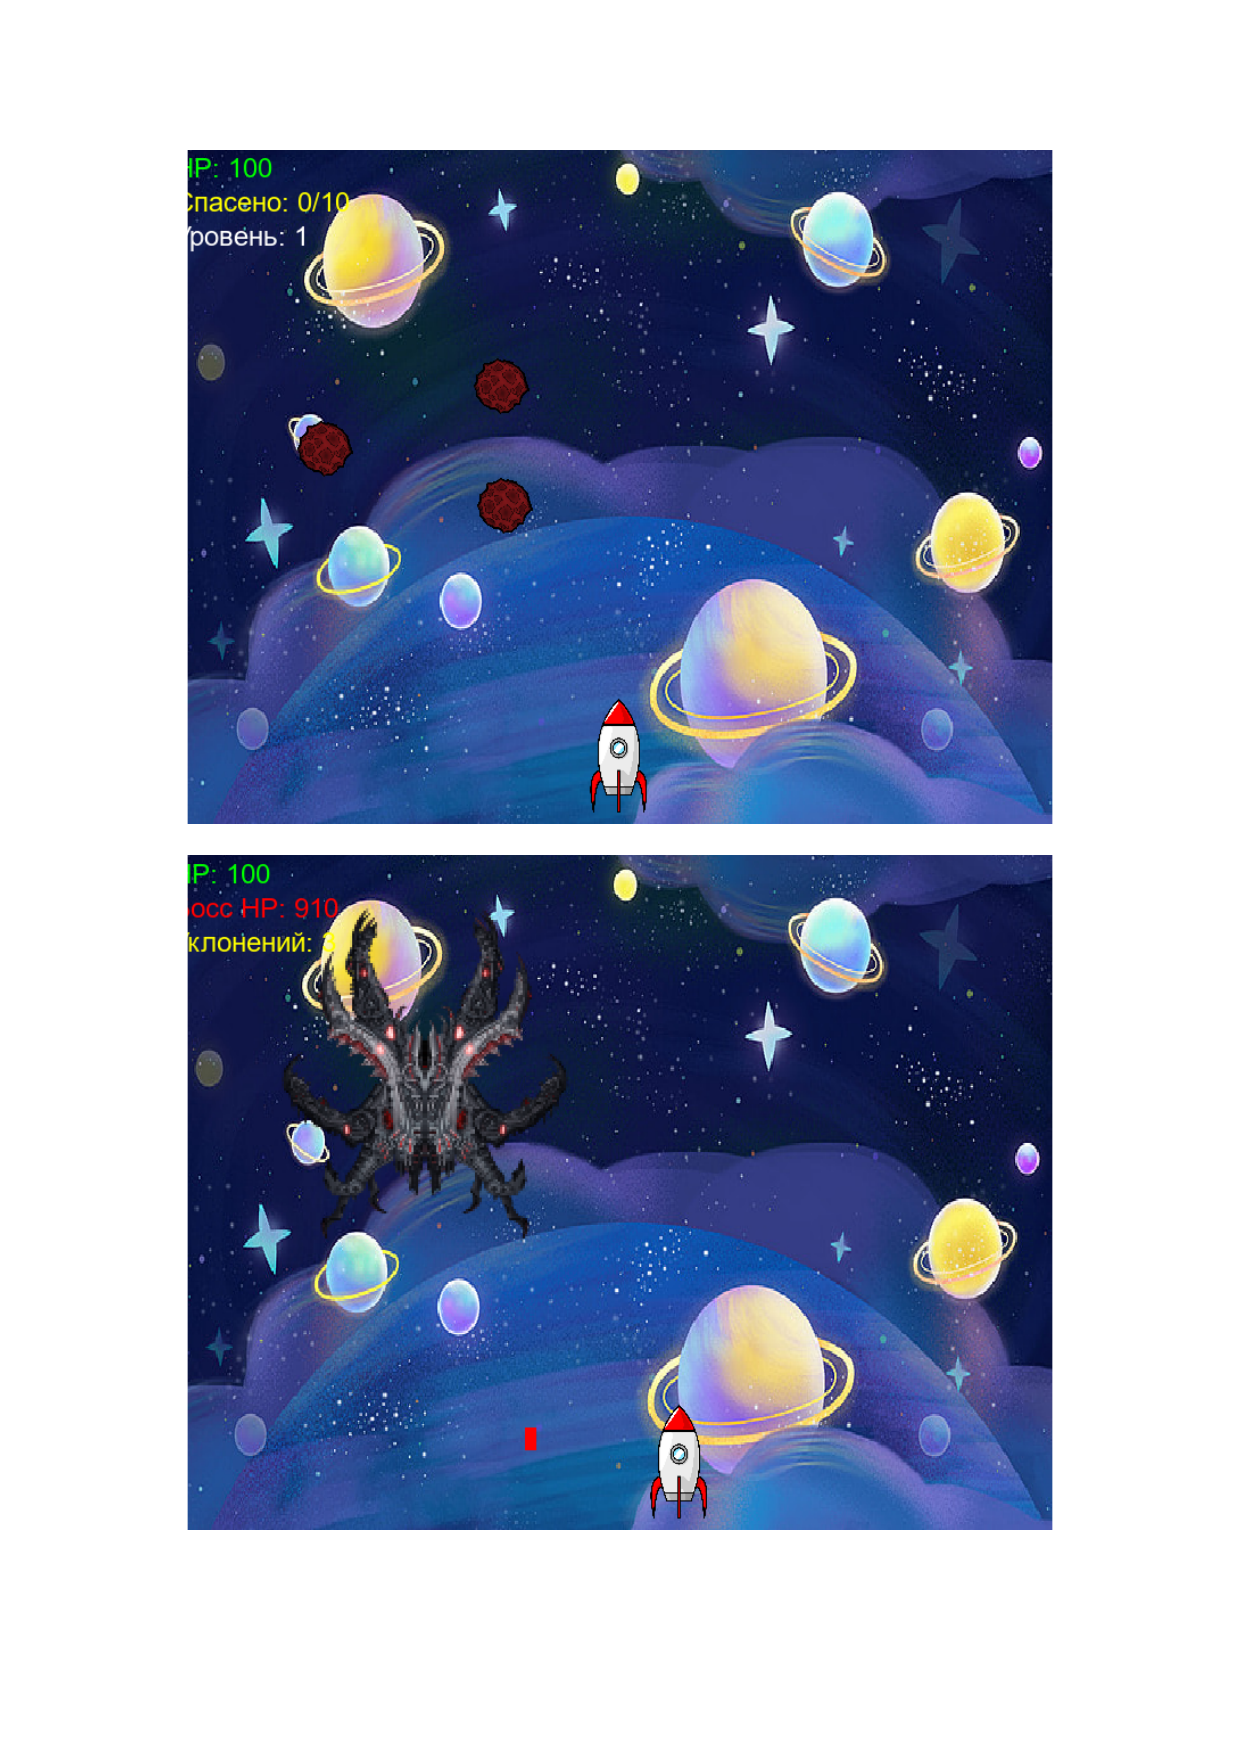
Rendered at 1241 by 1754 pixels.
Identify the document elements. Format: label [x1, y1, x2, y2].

picture [187, 150, 1053, 824]
picture [187, 855, 1053, 1530]
